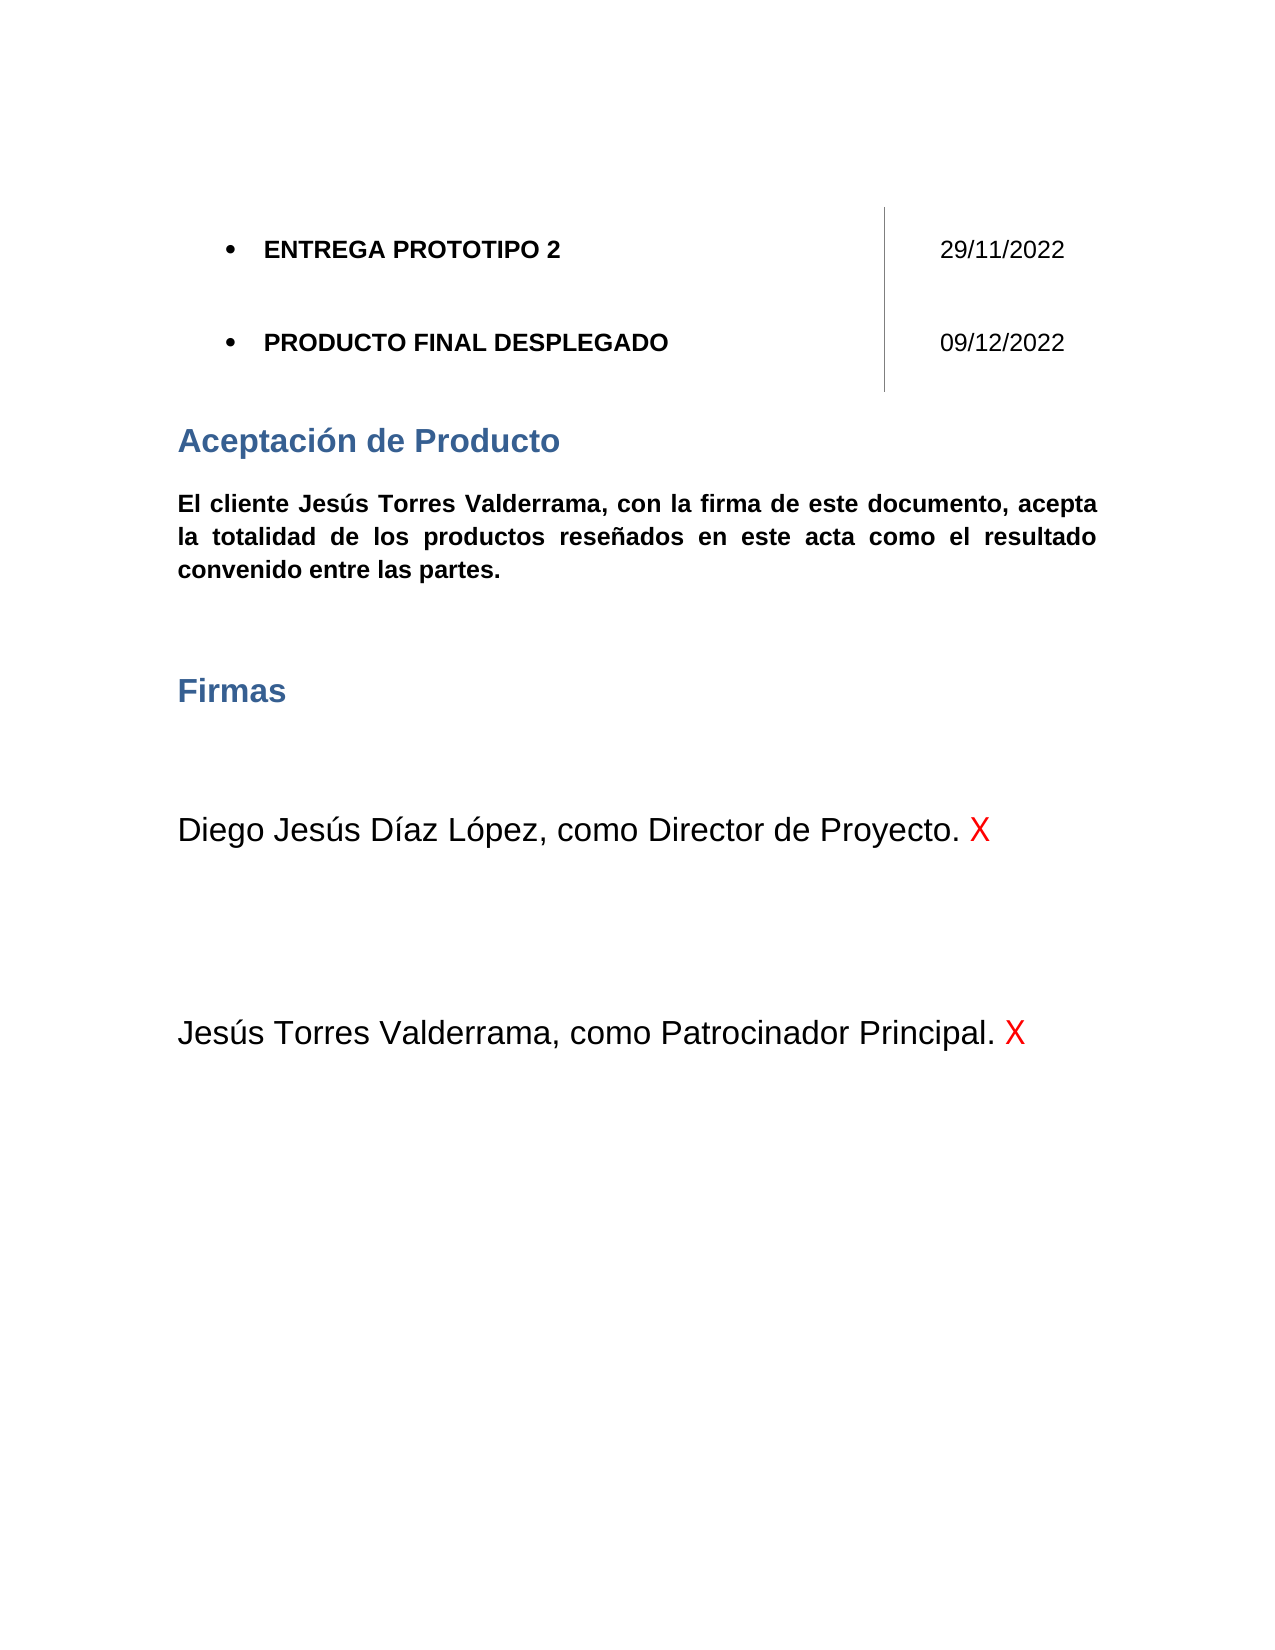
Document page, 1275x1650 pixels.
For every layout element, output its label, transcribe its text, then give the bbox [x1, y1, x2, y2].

table_cell Producto final desplegado [177, 299, 884, 392]
subtitle Firmas [177, 671, 1098, 709]
text Jesús Torres Valderrama, como Patrocinador Principal. X [177, 1009, 1098, 1054]
table_cell entrega prototipo 2 [177, 207, 884, 299]
text Diego Jesús Díaz López, como Director de Proyecto. X [177, 806, 1098, 851]
subtitle Aceptación de Producto [177, 421, 1098, 459]
text El cliente Jesús Torres Valderrama, con la firma de este documento, acepta la totalidad de los productos reseñados en este acta como el resultado convenido entre las partes. [177, 489, 1098, 583]
table_cell 09/12/2022 [885, 299, 1119, 392]
table_cell 29/11/2022 [885, 207, 1119, 299]
